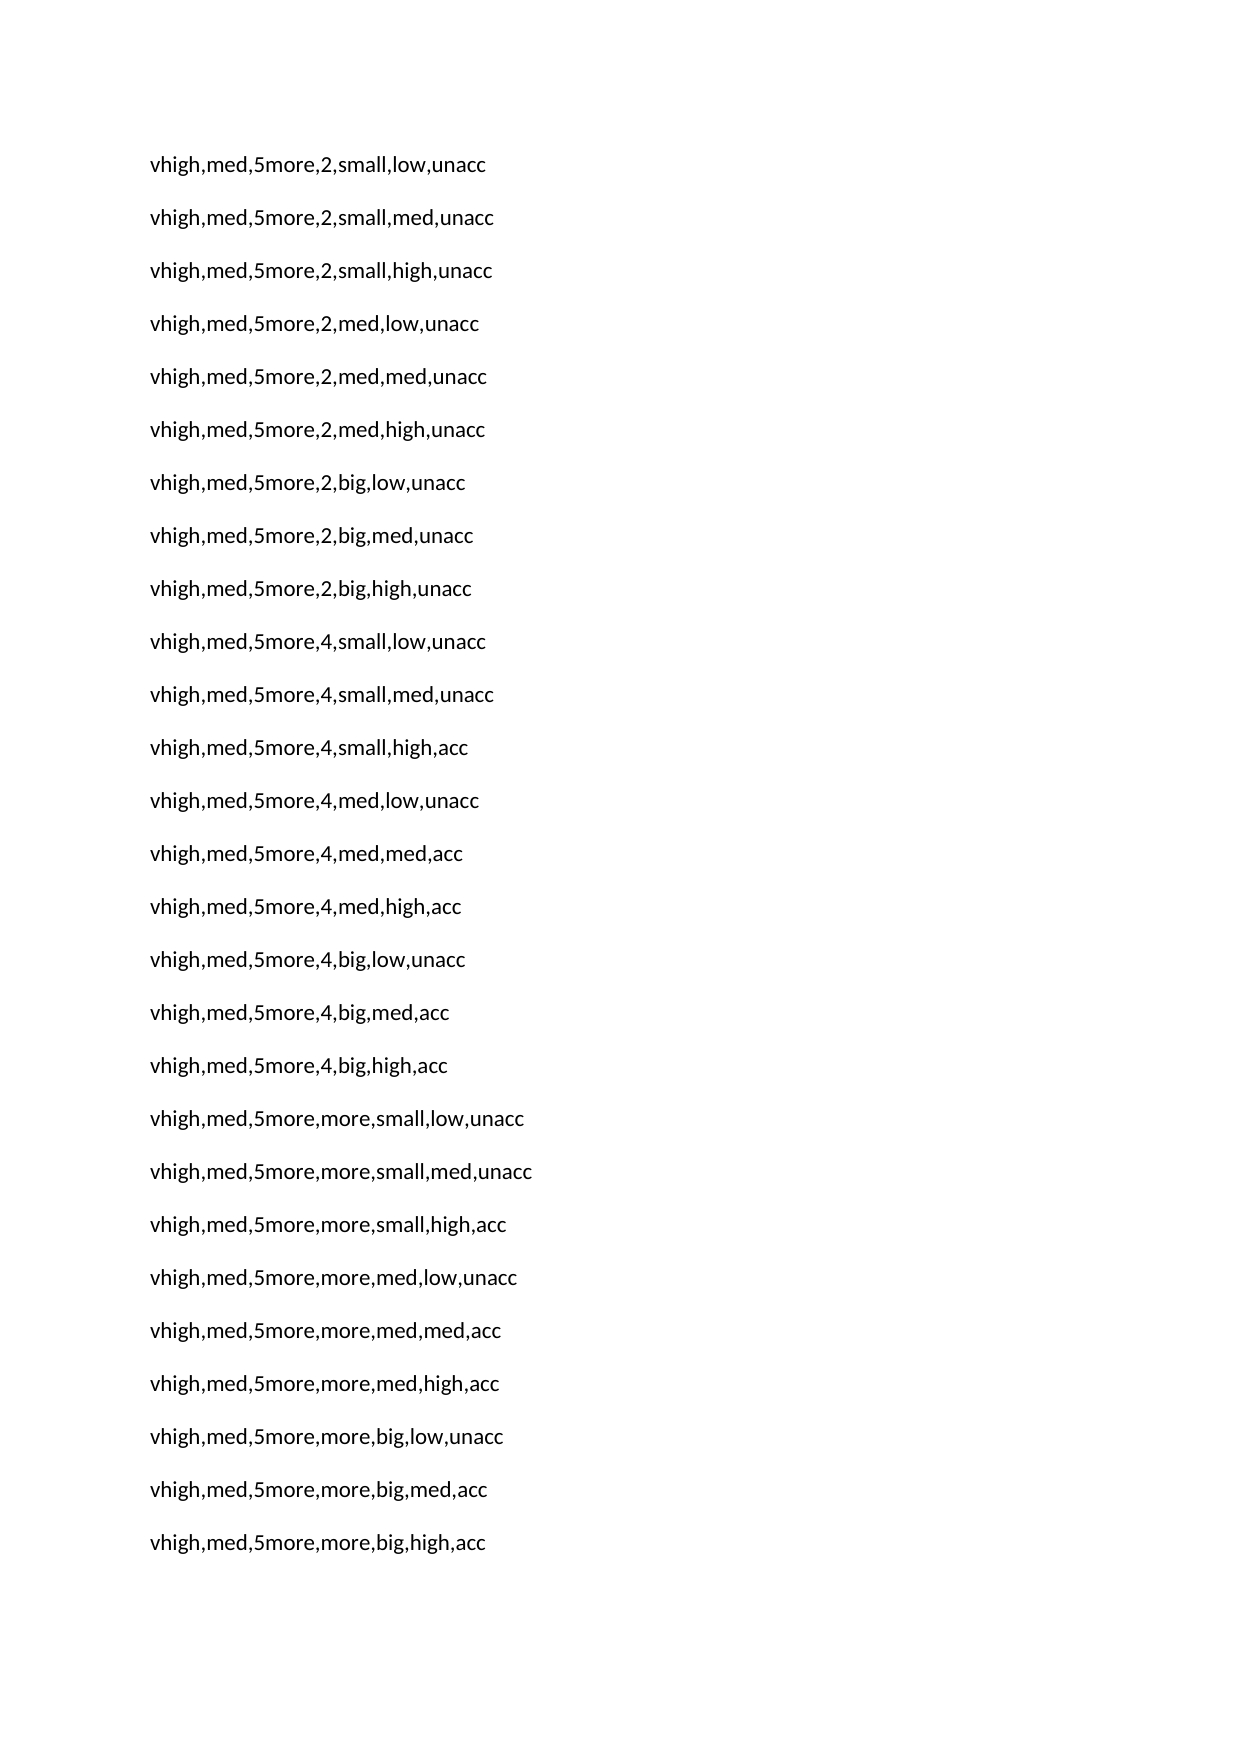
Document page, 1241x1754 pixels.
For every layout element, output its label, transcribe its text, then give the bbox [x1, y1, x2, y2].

text vhigh,med,5more,2,big,low,unacc [150, 468, 1090, 496]
text vhigh,med,5more,2,med,med,unacc [150, 362, 1090, 390]
text vhigh,med,5more,4,small,low,unacc [150, 627, 1090, 655]
text vhigh,med,5more,more,big,med,acc [150, 1476, 1090, 1503]
text vhigh,med,5more,4,med,high,acc [150, 892, 1090, 920]
text vhigh,med,5more,2,small,low,unacc [150, 150, 1090, 178]
text vhigh,med,5more,2,big,high,unacc [150, 574, 1090, 602]
text vhigh,med,5more,4,big,high,acc [150, 1051, 1090, 1079]
text vhigh,med,5more,2,small,high,unacc [150, 256, 1090, 284]
text vhigh,med,5more,2,big,med,unacc [150, 521, 1090, 549]
text vhigh,med,5more,2,med,low,unacc [150, 309, 1090, 337]
text vhigh,med,5more,2,small,med,unacc [150, 203, 1090, 231]
text vhigh,med,5more,more,small,low,unacc [150, 1104, 1090, 1132]
text vhigh,med,5more,4,med,med,acc [150, 839, 1090, 867]
text vhigh,med,5more,2,med,high,unacc [150, 415, 1090, 443]
text vhigh,med,5more,more,med,high,acc [150, 1369, 1090, 1397]
text vhigh,med,5more,4,small,high,acc [150, 733, 1090, 761]
text vhigh,med,5more,4,small,med,unacc [150, 680, 1090, 708]
text vhigh,med,5more,4,med,low,unacc [150, 786, 1090, 814]
text vhigh,med,5more,more,small,high,acc [150, 1210, 1090, 1238]
text vhigh,med,5more,more,big,low,unacc [150, 1422, 1090, 1451]
text vhigh,med,5more,more,big,high,acc [150, 1528, 1090, 1557]
text vhigh,med,5more,more,small,med,unacc [150, 1157, 1090, 1185]
text vhigh,med,5more,more,med,med,acc [150, 1316, 1090, 1344]
text vhigh,med,5more,4,big,low,unacc [150, 945, 1090, 973]
text vhigh,med,5more,more,med,low,unacc [150, 1263, 1090, 1291]
text vhigh,med,5more,4,big,med,acc [150, 998, 1090, 1026]
